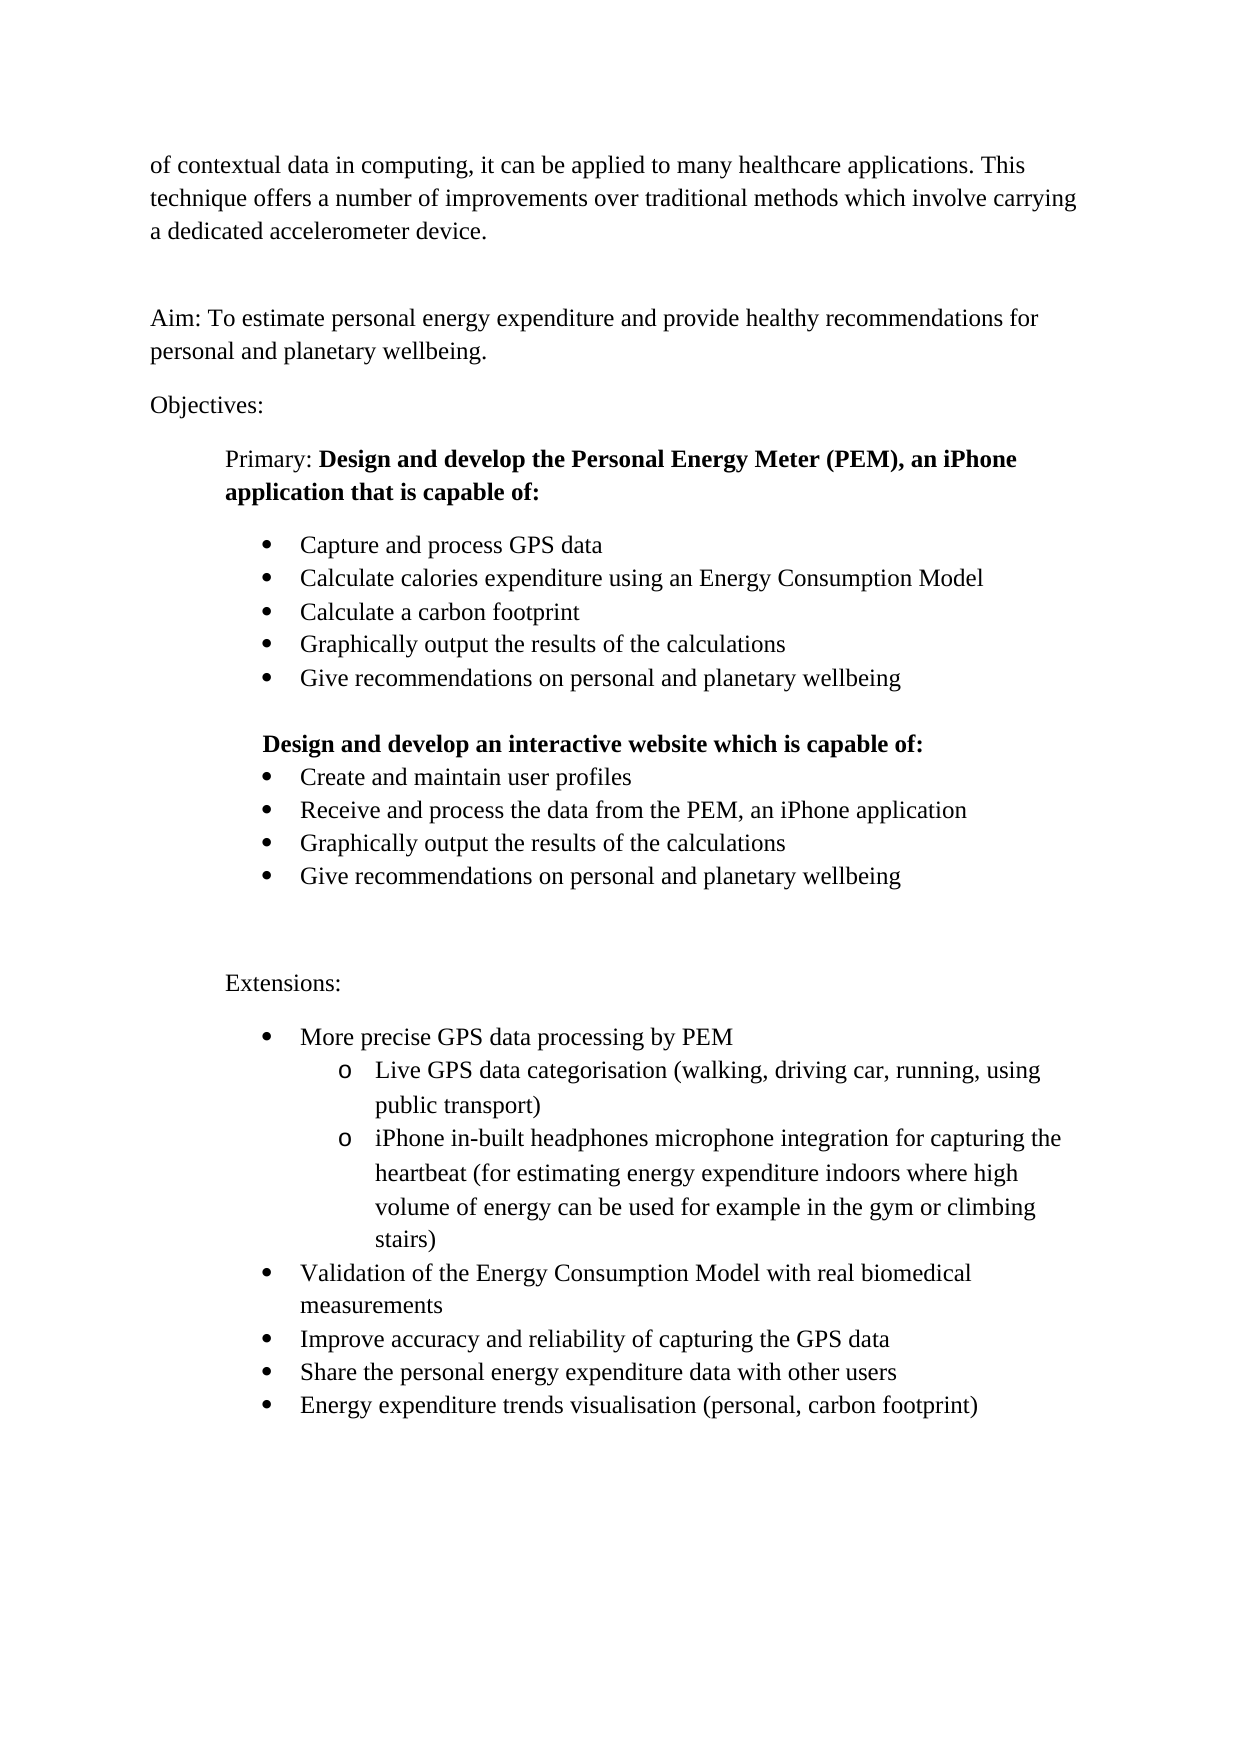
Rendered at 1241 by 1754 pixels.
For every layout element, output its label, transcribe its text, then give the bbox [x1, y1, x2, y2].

list Share the personal energy expenditure data with other users [262, 1357, 1090, 1385]
list Calculate calories expenditure using an Energy Consumption Model [262, 563, 1090, 592]
text Objectives: [150, 390, 1090, 418]
list More precise GPS data processing by PEM [262, 1022, 1090, 1051]
list Create and maintain user profiles [262, 762, 1090, 790]
list Graphically output the results of the calculations [262, 828, 1090, 856]
list Graphically output the results of the calculations [262, 629, 1090, 658]
text Extensions: [225, 968, 1090, 997]
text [150, 150, 1090, 245]
text Aim: To estimate personal energy expenditure and provide healthy recommendations for personal and planetary wellbeing. [150, 270, 1090, 365]
list Validation of the Energy Consumption Model with real biomedical measurements [262, 1258, 1090, 1319]
list iPhone in-built headphones microphone integration for capturing the heartbeat (for estimating energy expenditure indoors where high volume of energy can be used for example in the gym or climbing stairs) [337, 1123, 1090, 1253]
list Energy expenditure trends visualisation (personal, carbon footprint) [262, 1390, 1090, 1418]
list Receive and process the data from the PEM, an iPhone application [262, 795, 1090, 823]
list Live GPS data categorisation (walking, driving car, running, using public transport) [337, 1055, 1090, 1119]
list Give recommendations on personal and planetary wellbeing [262, 663, 1090, 691]
text Primary: Design and develop the Personal Energy Meter (PEM), an iPhone application that is capable of: [225, 444, 1090, 505]
list Design and develop an interactive website which is capable of: [262, 729, 1090, 757]
list Improve accuracy and reliability of capturing the GPS data [262, 1324, 1090, 1352]
list Give recommendations on personal and planetary wellbeing [262, 861, 1090, 889]
list Calculate a carbon footprint [262, 597, 1090, 625]
list Capture and process GPS data [262, 531, 1090, 559]
